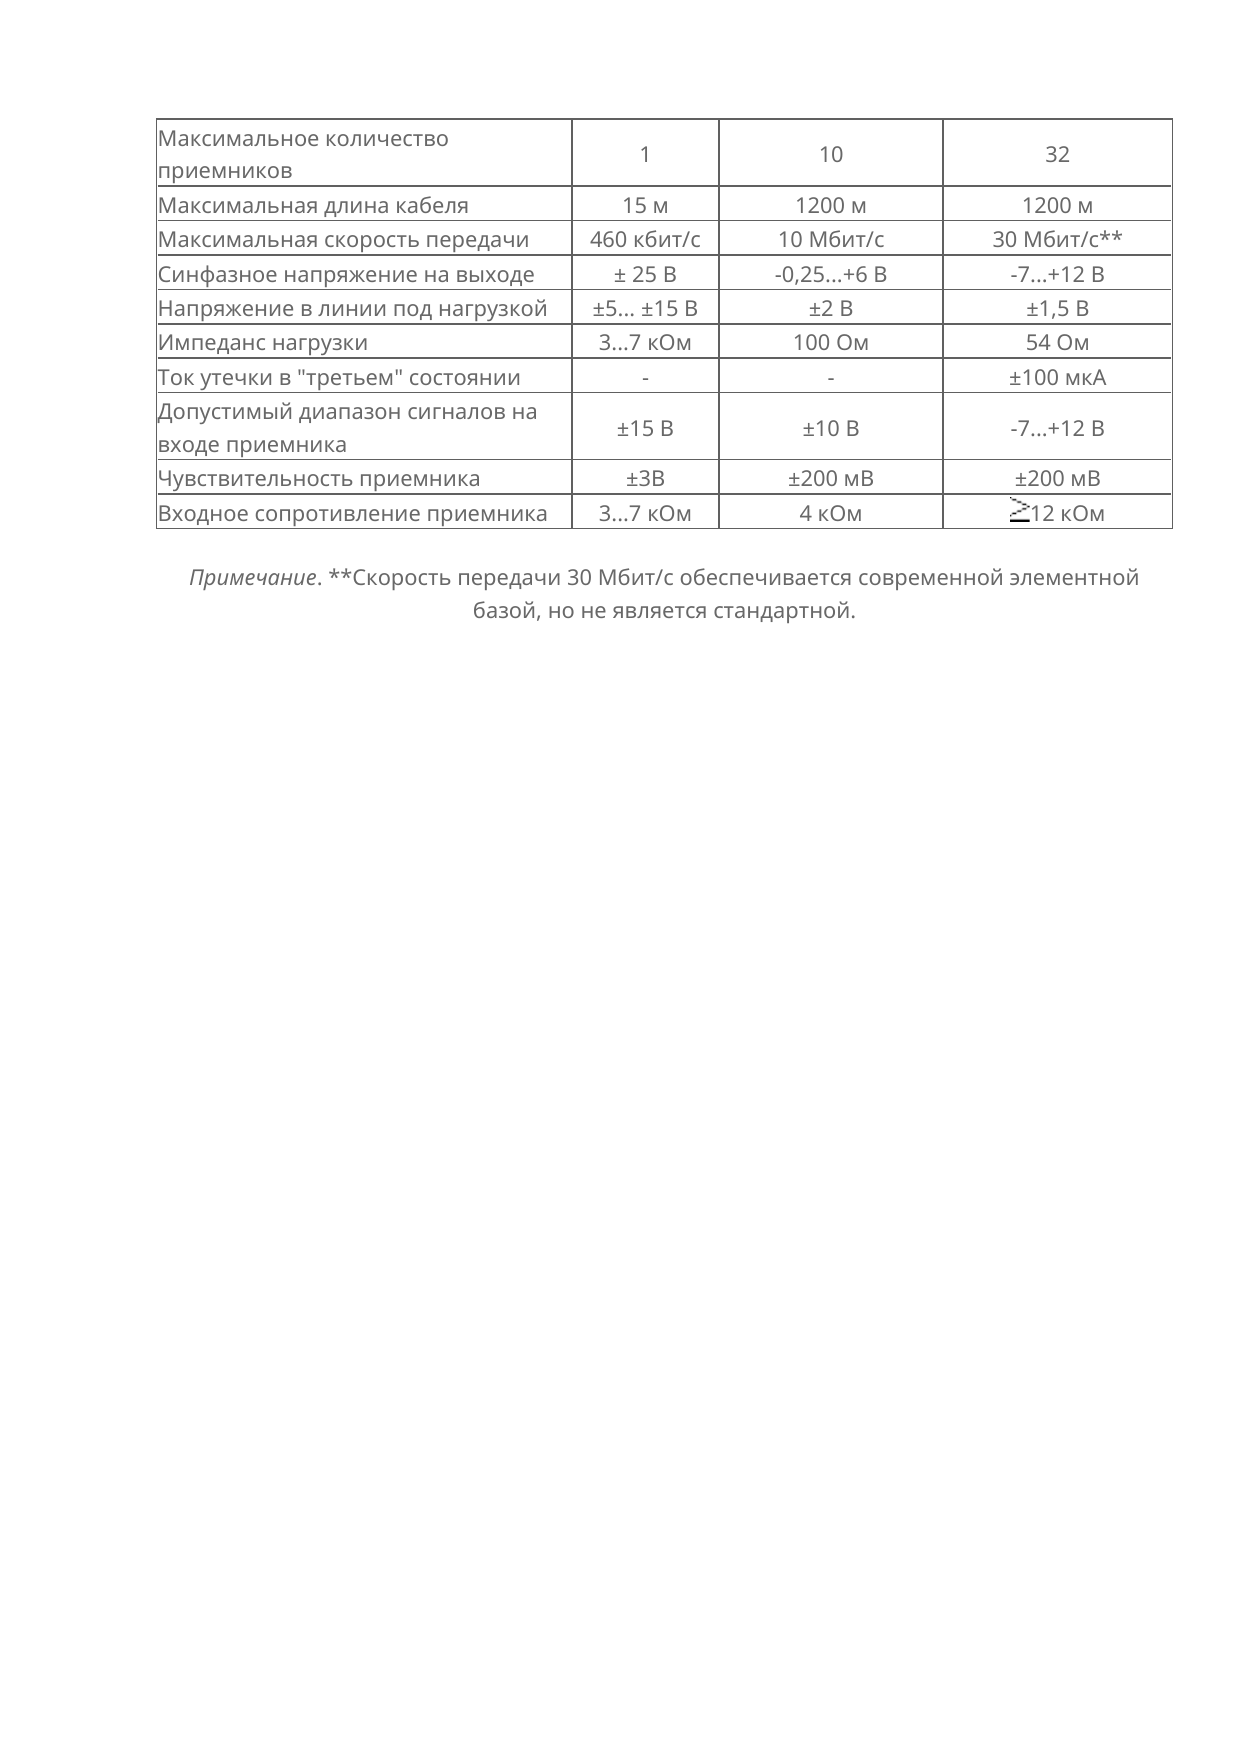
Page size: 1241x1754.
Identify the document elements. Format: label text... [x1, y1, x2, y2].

table_cell 4 кОм [720, 495, 942, 527]
table_cell -7...+12 В [944, 392, 1172, 459]
table_cell Импеданс нагрузки [157, 324, 571, 357]
table_cell - [573, 359, 718, 392]
table_cell Максимальная длина кабеля [157, 186, 571, 220]
table_cell Напряжение в линии под нагрузкой [157, 290, 571, 323]
table_cell ±5... ±15 В [573, 290, 718, 323]
text Примечание. **Скорость передачи 30 Мбит/с обеспечивается современной элементной базой, но не является стандартной. [177, 559, 1152, 624]
table_cell ±15 В [573, 393, 718, 459]
table_cell -0,25...+6 В [720, 256, 942, 288]
table_cell ±1,5 В [944, 289, 1172, 323]
table_cell Ток утечки в "третьем" состоянии [157, 358, 571, 392]
table_cell 3...7 кОм [573, 325, 718, 357]
table_cell ± 25 В [573, 256, 718, 288]
table_cell 100 Ом [720, 325, 942, 357]
table_cell 32 [944, 120, 1172, 185]
table_cell Синфазное напряжение на выходе [157, 255, 571, 288]
table_cell 30 Мбит/с** [944, 220, 1172, 254]
table_cell 3...7 кОм [573, 495, 718, 527]
table_cell Чувствительность приемника [157, 460, 571, 493]
table_cell ±3В [573, 460, 718, 493]
table_cell Максимальное количество приемников [157, 120, 571, 185]
table_cell 460 кбит/с [573, 221, 718, 254]
table_cell 10 Мбит/с [720, 221, 942, 254]
table_cell ±200 мВ [720, 460, 942, 493]
table_cell -7...+12 В [944, 254, 1172, 288]
table_cell Допустимый диапазон сигналов на входе приемника [157, 393, 571, 459]
table_cell 10 [720, 120, 942, 185]
table_cell 12 кОм [944, 493, 1172, 527]
table_cell 1 [573, 120, 718, 185]
table_cell ±100 мкА [944, 357, 1172, 392]
table_cell Входное сопротивление приемника [157, 494, 571, 527]
table_cell ±10 В [720, 393, 942, 459]
table_cell 1200 м [944, 185, 1172, 220]
table_cell ±2 В [720, 290, 942, 323]
table_cell 1200 м [720, 187, 942, 220]
table_cell Максимальная скорость передачи [157, 221, 571, 254]
table_cell 15 м [573, 187, 718, 220]
picture [1010, 497, 1030, 522]
table_cell ±200 мВ [944, 459, 1172, 493]
table_cell 54 Ом [944, 323, 1172, 357]
table_cell - [720, 359, 942, 392]
